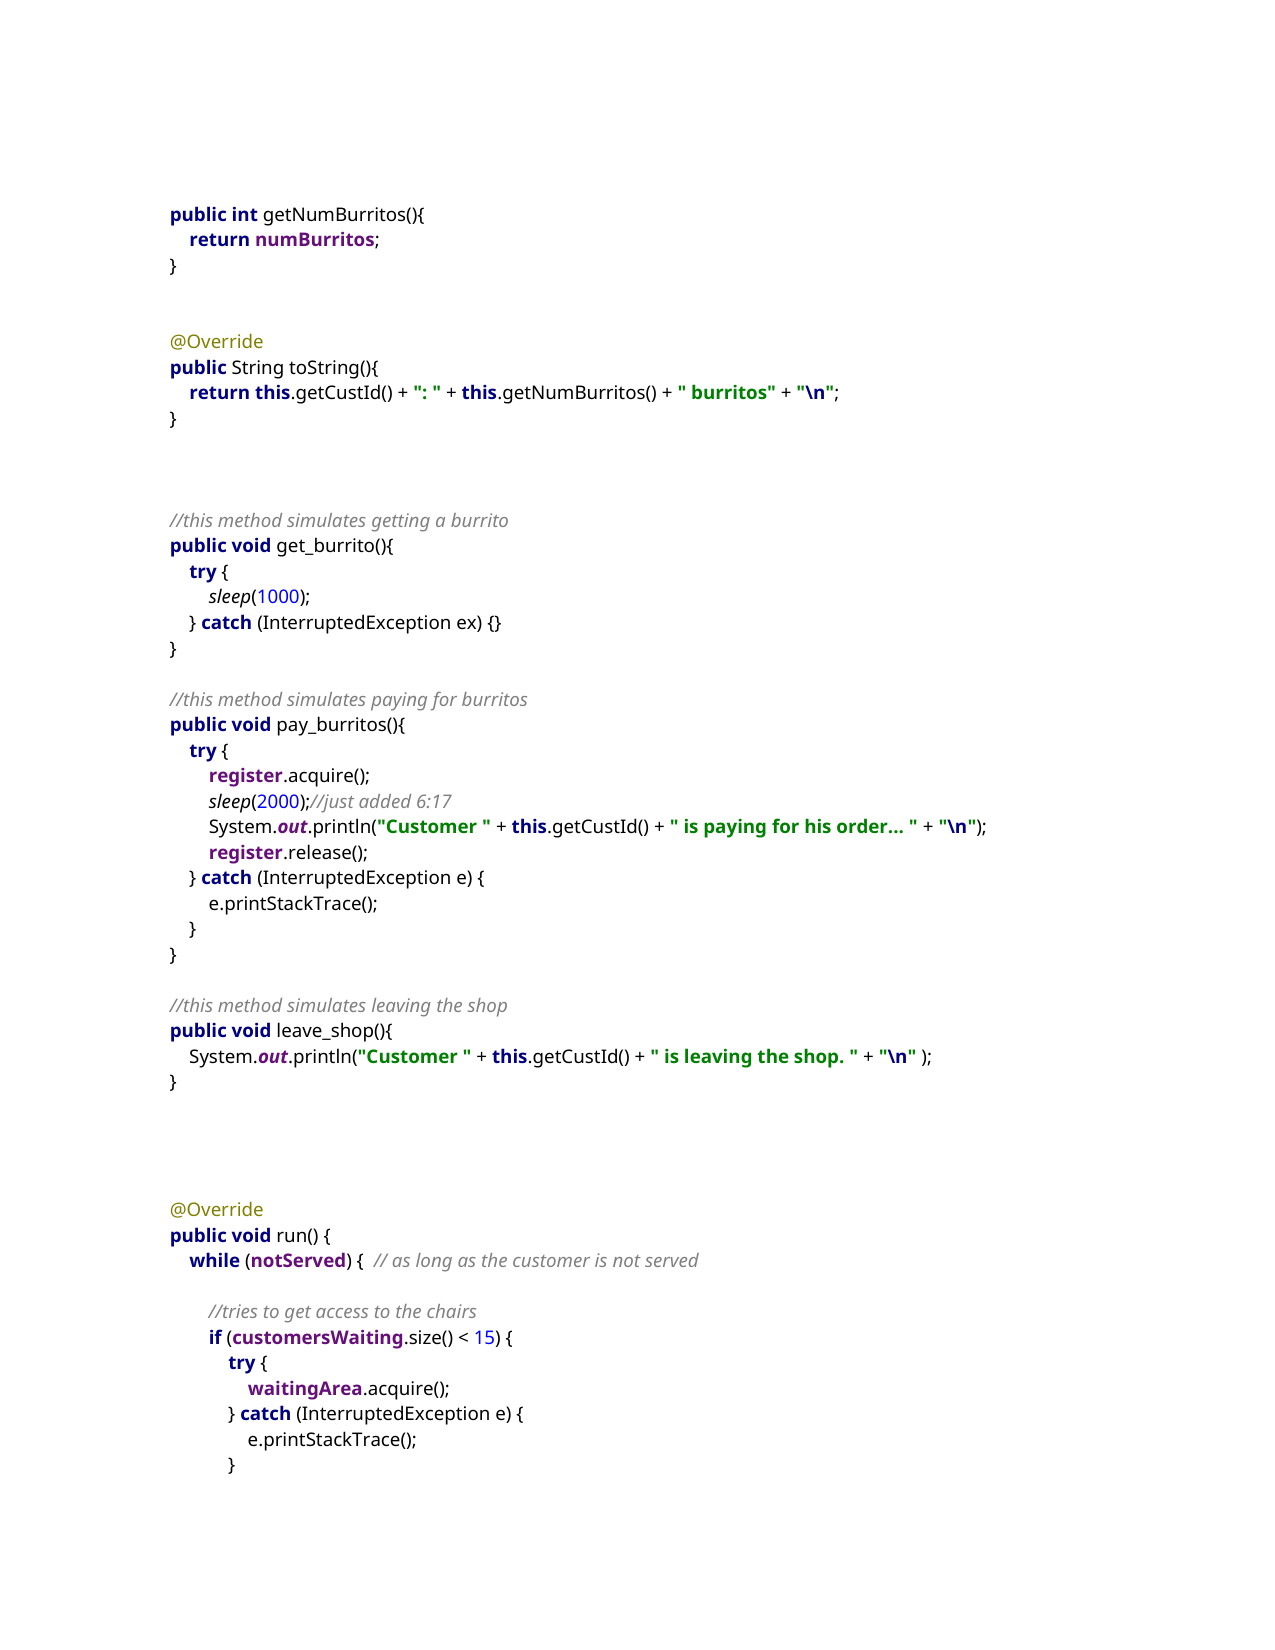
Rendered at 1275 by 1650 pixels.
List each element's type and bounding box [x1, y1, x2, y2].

text [150, 150, 1125, 1477]
